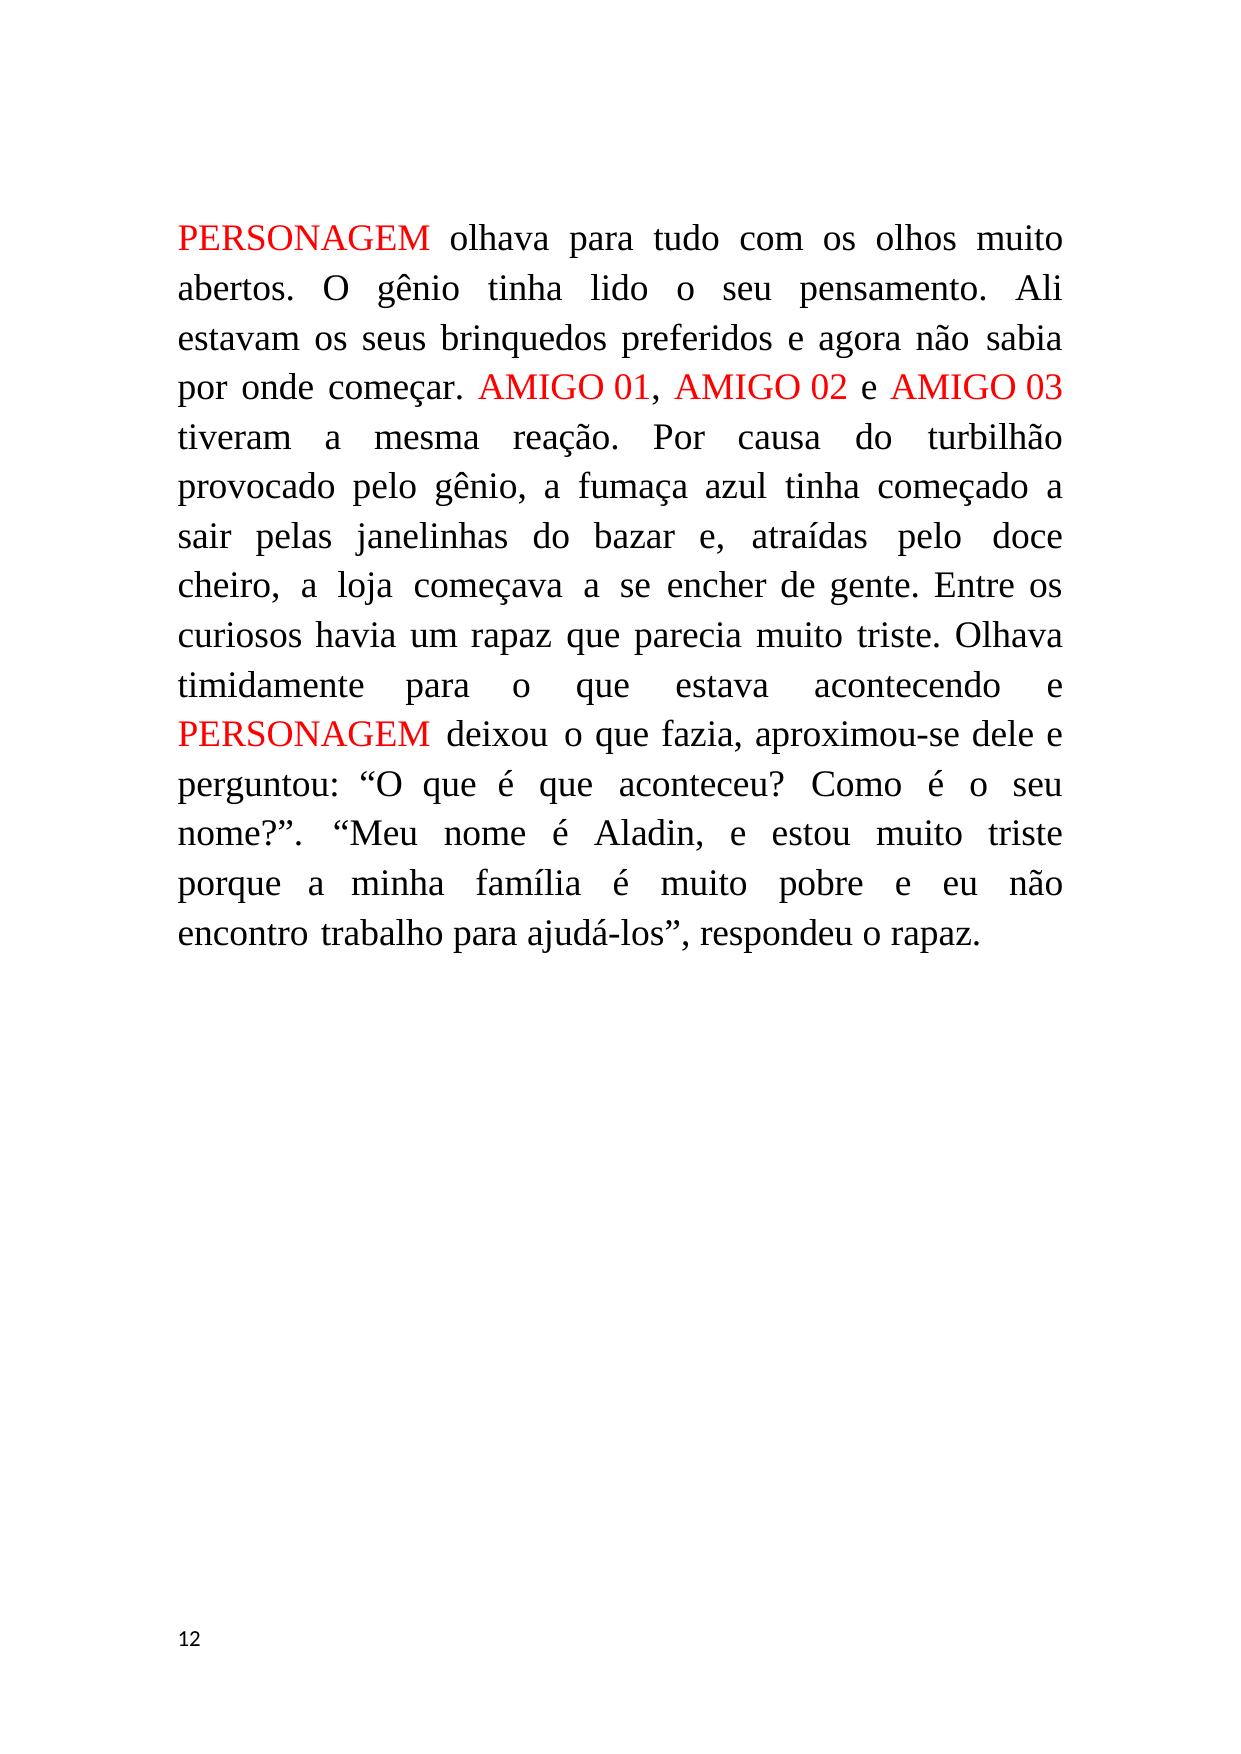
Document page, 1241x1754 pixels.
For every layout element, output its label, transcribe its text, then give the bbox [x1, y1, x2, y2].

text PERSONAGEM olhava para tudo com os olhos muito abertos. O gênio tinha lido o seu pensamento. Ali estavam os seus brinquedos preferidos e agora não sabia por onde começar. AMIGO 01, AMIGO 02 e AMIGO 03 tiveram a mesma reação. Por causa do turbilhão provocado pelo gênio, a fumaça azul tinha começado a sair pelas janelinhas do bazar e, atraídas pelo doce cheiro, a loja começava a se encher de gente. Entre os curiosos havia um rapaz que parecia muito triste. Olhava timidamente para o que estava acontecendo e PERSONAGEM deixou o que fazia, aproximou-se dele e perguntou: “O que é que aconteceu? Como é o seu nome?”. “Meu nome é Aladin, e estou muito triste porque a minha família é muito pobre e eu não encontro trabalho para ajudá-los”, respondeu o rapaz. [177, 216, 1063, 953]
